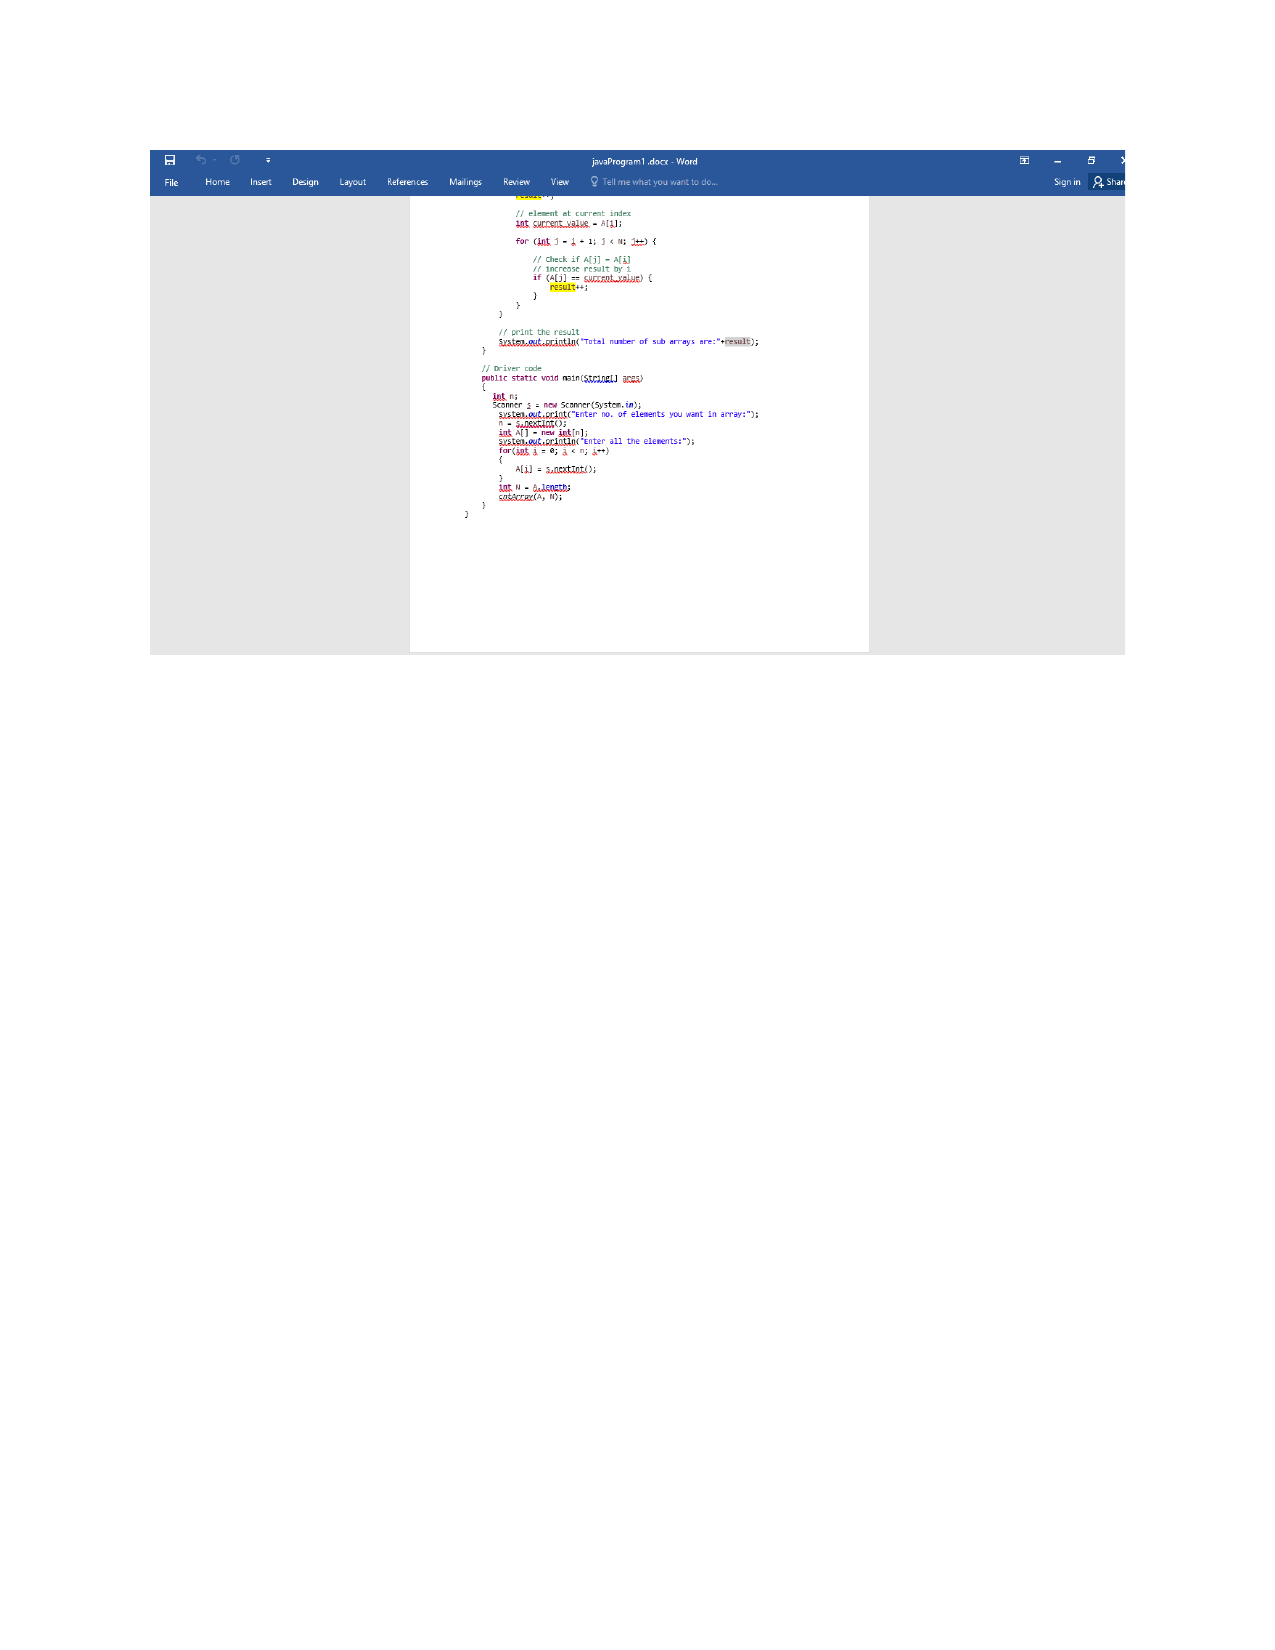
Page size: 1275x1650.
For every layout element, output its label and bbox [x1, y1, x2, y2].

picture [150, 150, 1125, 655]
